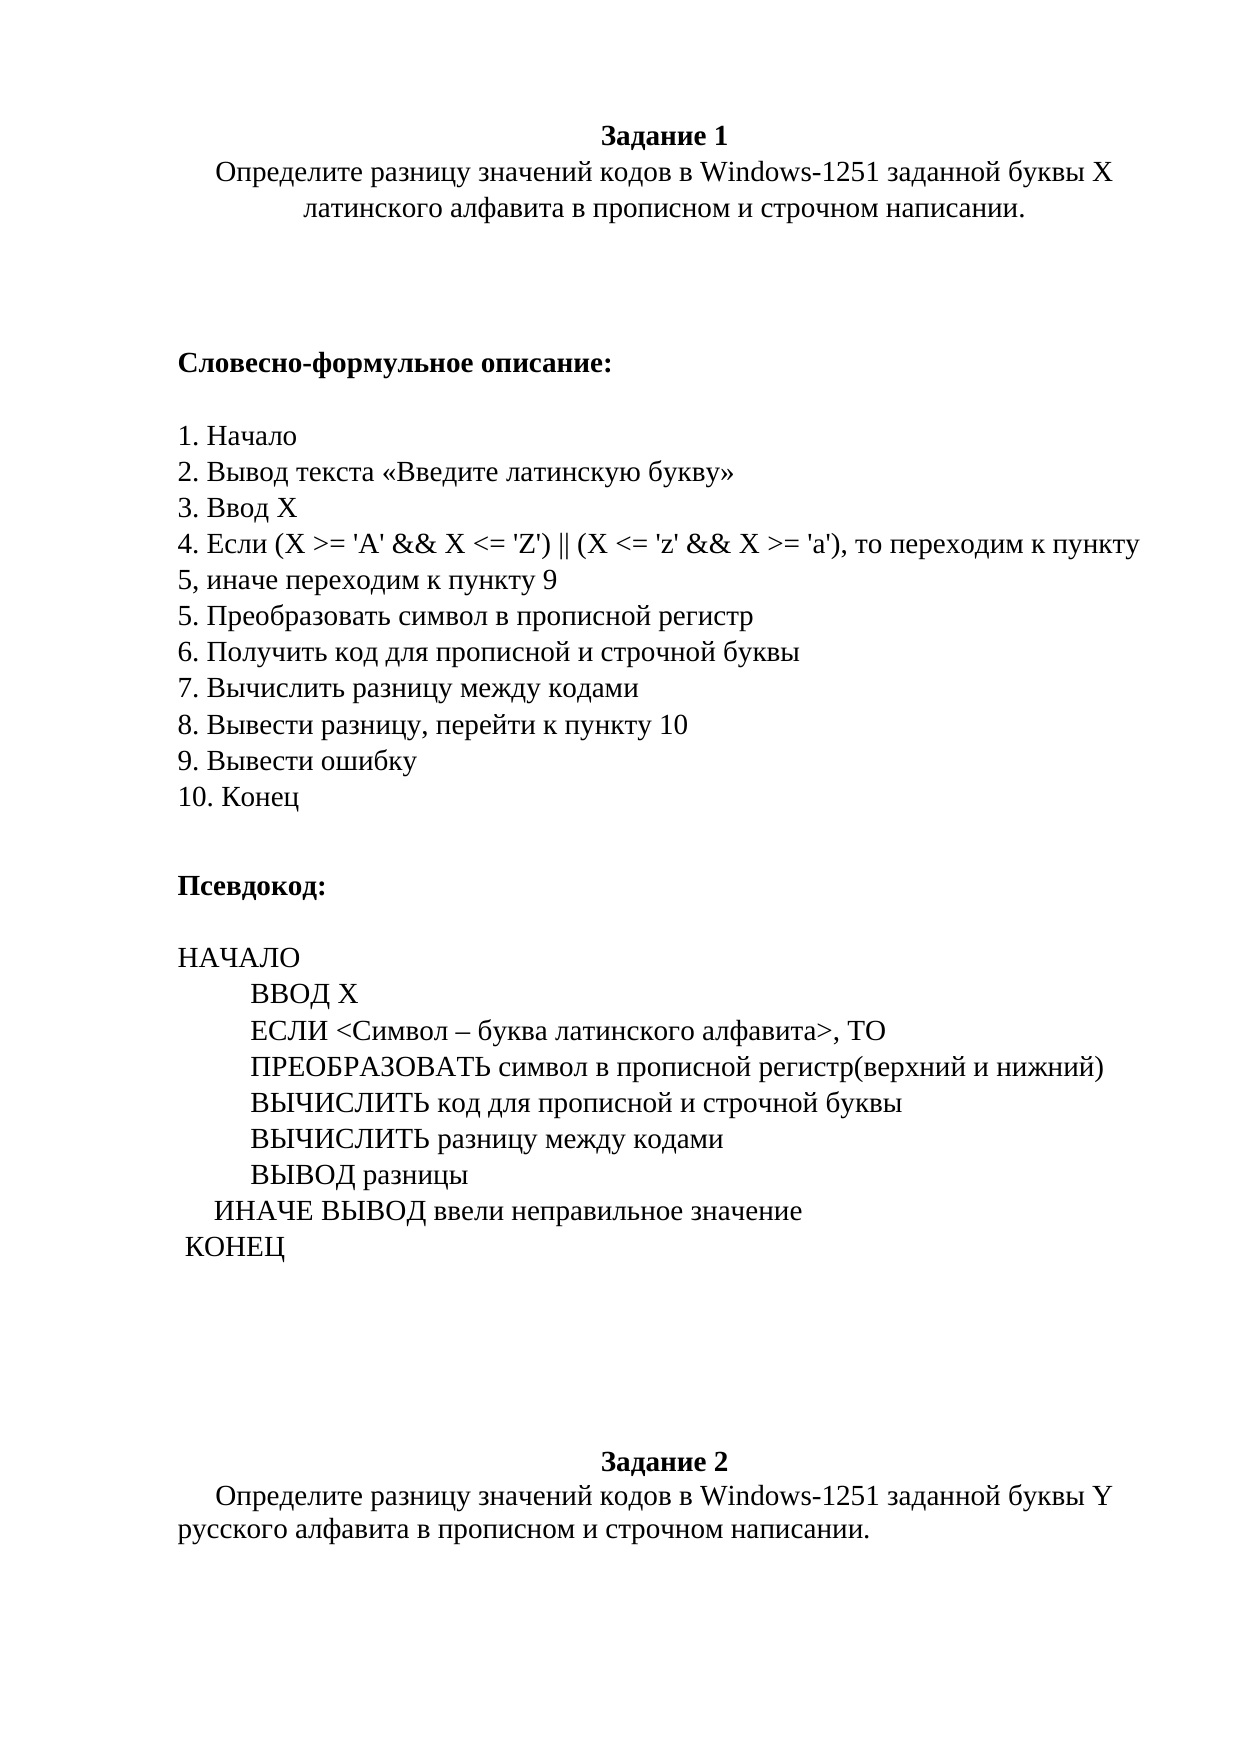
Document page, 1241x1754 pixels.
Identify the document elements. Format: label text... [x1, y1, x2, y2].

text Задание 2 Определите разницу значений кодов в Windows-1251 заданной буквы Y [177, 1444, 1152, 1512]
text Псевдокод: НАЧАЛО ВВОД X ЕСЛИ <Символ – буква латинского алфавита>, ТО ПРЕОБРАЗОВАТЬ символ в прописной регистр(верхний и нижний) ВЫЧИСЛИТЬ код для прописной и строчной буквы ВЫЧИСЛИТЬ разницу между кодами ВЫВОД разницы ИНАЧЕ ВЫВОД ввели неправильное значение КОНЕЦ [177, 832, 1152, 1263]
text Словесно-формульное описание: 1. Начало 2. Вывод текста «Введите латинскую букву» 3. Ввод X 4. Если (X >= 'A' && X <= 'Z') || (X <= 'z' && X >= 'a'), то переходим к пункту 5, иначе переходим к пункту 9 5. Преобразовать символ в прописной регистр 6. Получить код для прописной и строчной буквы 7. Вычислить разницу между кодами 8. Вывести разницу, перейти к пункту 10 9. Вывести ошибку 10. Конец [177, 309, 1152, 813]
text Задание 1 Определите разницу значений кодов в Windows-1251 заданной буквы Х латинского алфавита в прописном и строчном написании. [177, 118, 1152, 290]
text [177, 1512, 1152, 1581]
